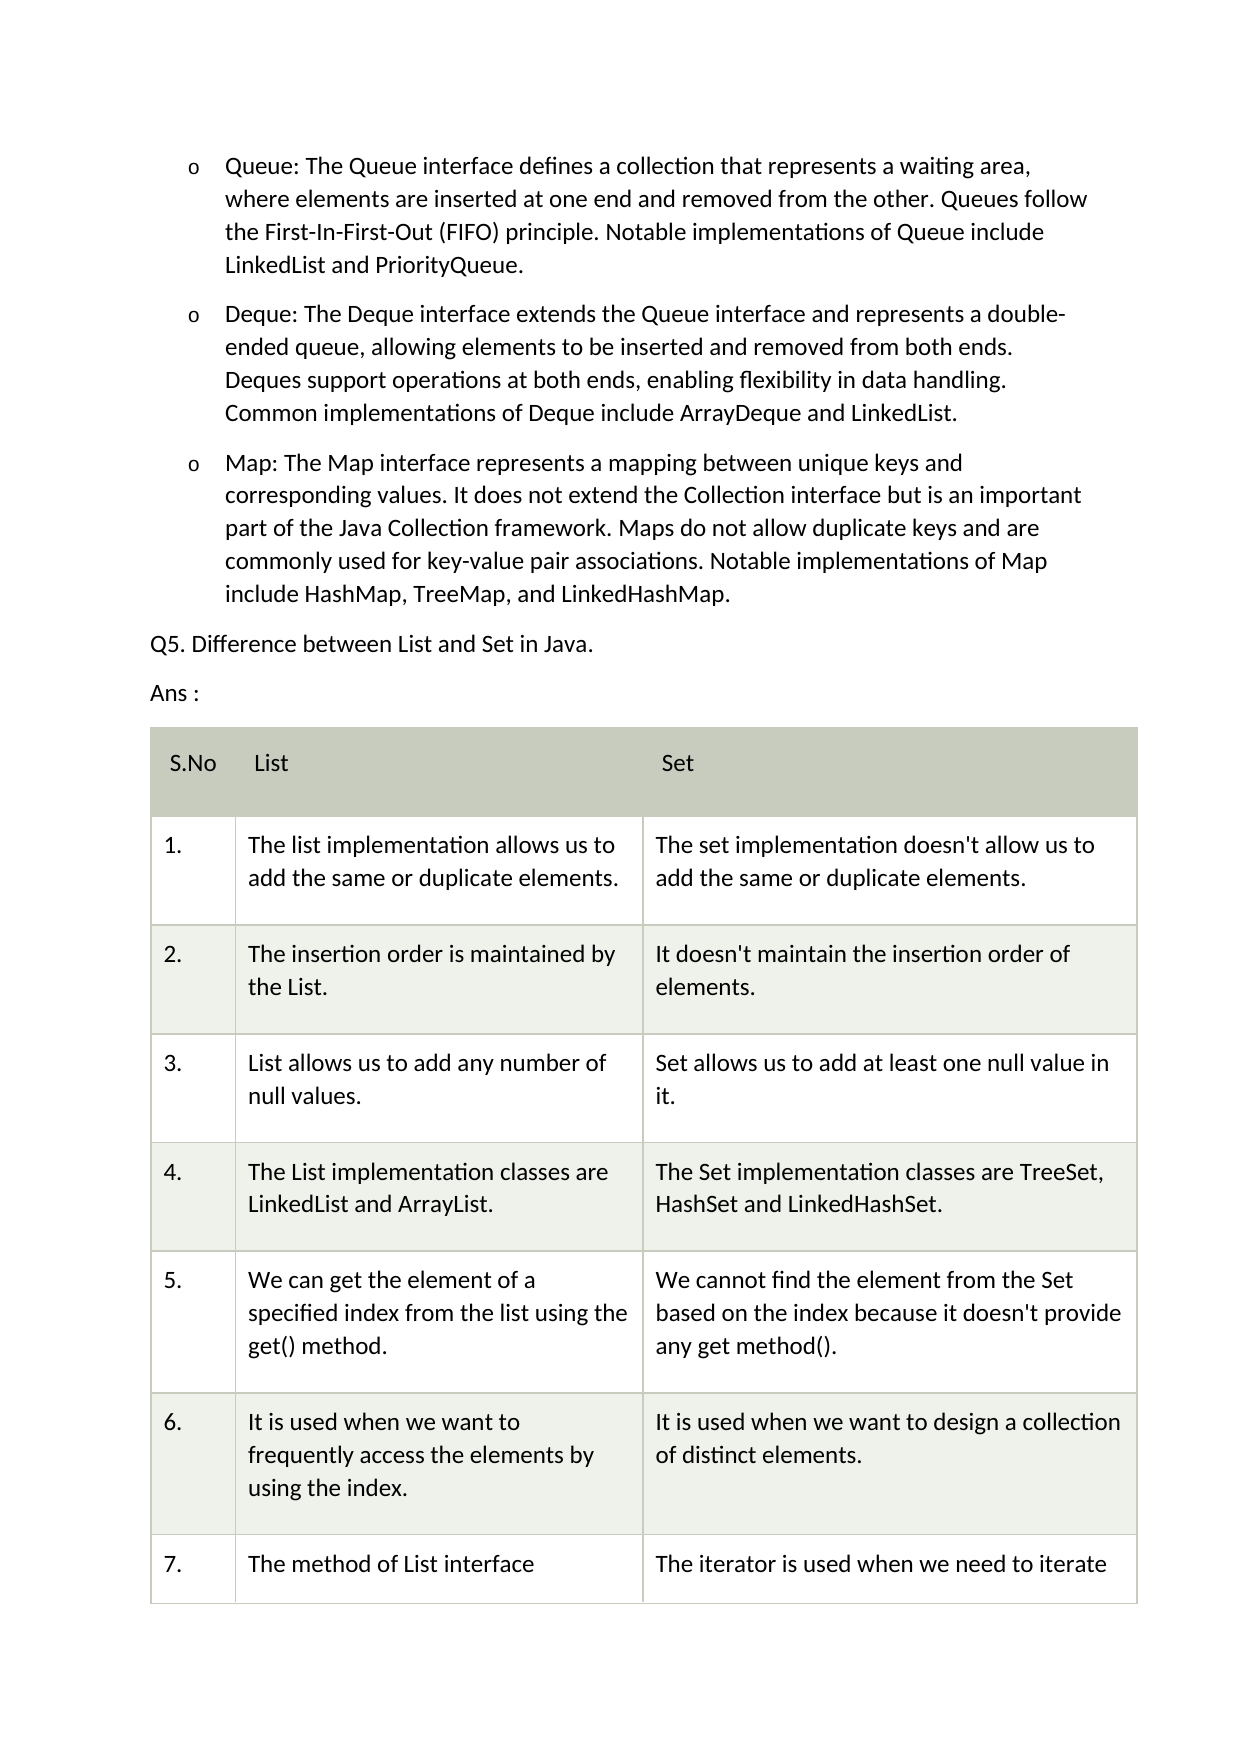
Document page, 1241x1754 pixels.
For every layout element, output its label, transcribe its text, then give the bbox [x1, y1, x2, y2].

table_cell We can get the element of a specified index from the list using the get() method. [236, 1252, 642, 1392]
table_cell 4. [152, 1143, 235, 1250]
table_cell It doesn't maintain the insertion order of elements. [644, 926, 1136, 1033]
text Q5. Difference between List and Set in Java. [150, 628, 1090, 658]
table_cell It is used when we want to design a collection of distinct elements. [644, 1394, 1136, 1534]
list Deque: The Deque interface extends the Queue interface and represents a double-ended queue, allowing elements to be inserted and removed from both ends. Deques support operations at both ends, enabling flexibility in data handling. Common implementations of Deque include ArrayDeque and LinkedList. [187, 298, 1090, 428]
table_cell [644, 1535, 1136, 1602]
table_cell 6. [152, 1394, 235, 1534]
table_cell The set implementation doesn't allow us to add the same or duplicate elements. [644, 817, 1136, 924]
table_cell The Set implementation classes are TreeSet, HashSet and LinkedHashSet. [644, 1143, 1136, 1250]
table_cell 1. [152, 817, 235, 924]
table_cell The List implementation classes are LinkedList and ArrayList. [236, 1143, 642, 1250]
table_header Set [643, 729, 1136, 815]
list Map: The Map interface represents a mapping between unique keys and corresponding values. It does not extend the Collection interface but is an important part of the Java Collection framework. Maps do not allow duplicate keys and are commonly used for key-value pair associations. Notable implementations of Map include HashMap, TreeMap, and LinkedHashMap. [187, 447, 1090, 609]
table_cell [236, 1535, 642, 1602]
table_cell List allows us to add any number of null values. [236, 1035, 642, 1142]
table_cell 5. [152, 1252, 235, 1392]
table_header List [235, 729, 643, 815]
list Queue: The Queue interface defines a collection that represents a waiting area, where elements are inserted at one end and removed from the other. Queues follow the First-In-First-Out (FIFO) principle. Notable implementations of Queue include LinkedList and PriorityQueue. [187, 150, 1090, 279]
table_cell 7. [152, 1535, 235, 1602]
table_cell We cannot find the element from the Set based on the index because it doesn't provide any get method(). [644, 1252, 1136, 1392]
table_cell The list implementation allows us to add the same or duplicate elements. [236, 817, 642, 924]
table_cell It is used when we want to frequently access the elements by using the index. [236, 1394, 642, 1534]
table_cell 2. [152, 926, 235, 1033]
table_cell Set allows us to add at least one null value in it. [644, 1035, 1136, 1142]
table_cell 3. [152, 1035, 235, 1142]
text Ans : [150, 677, 1090, 708]
table_cell The insertion order is maintained by the List. [236, 926, 642, 1033]
table_header S.No [152, 729, 235, 815]
